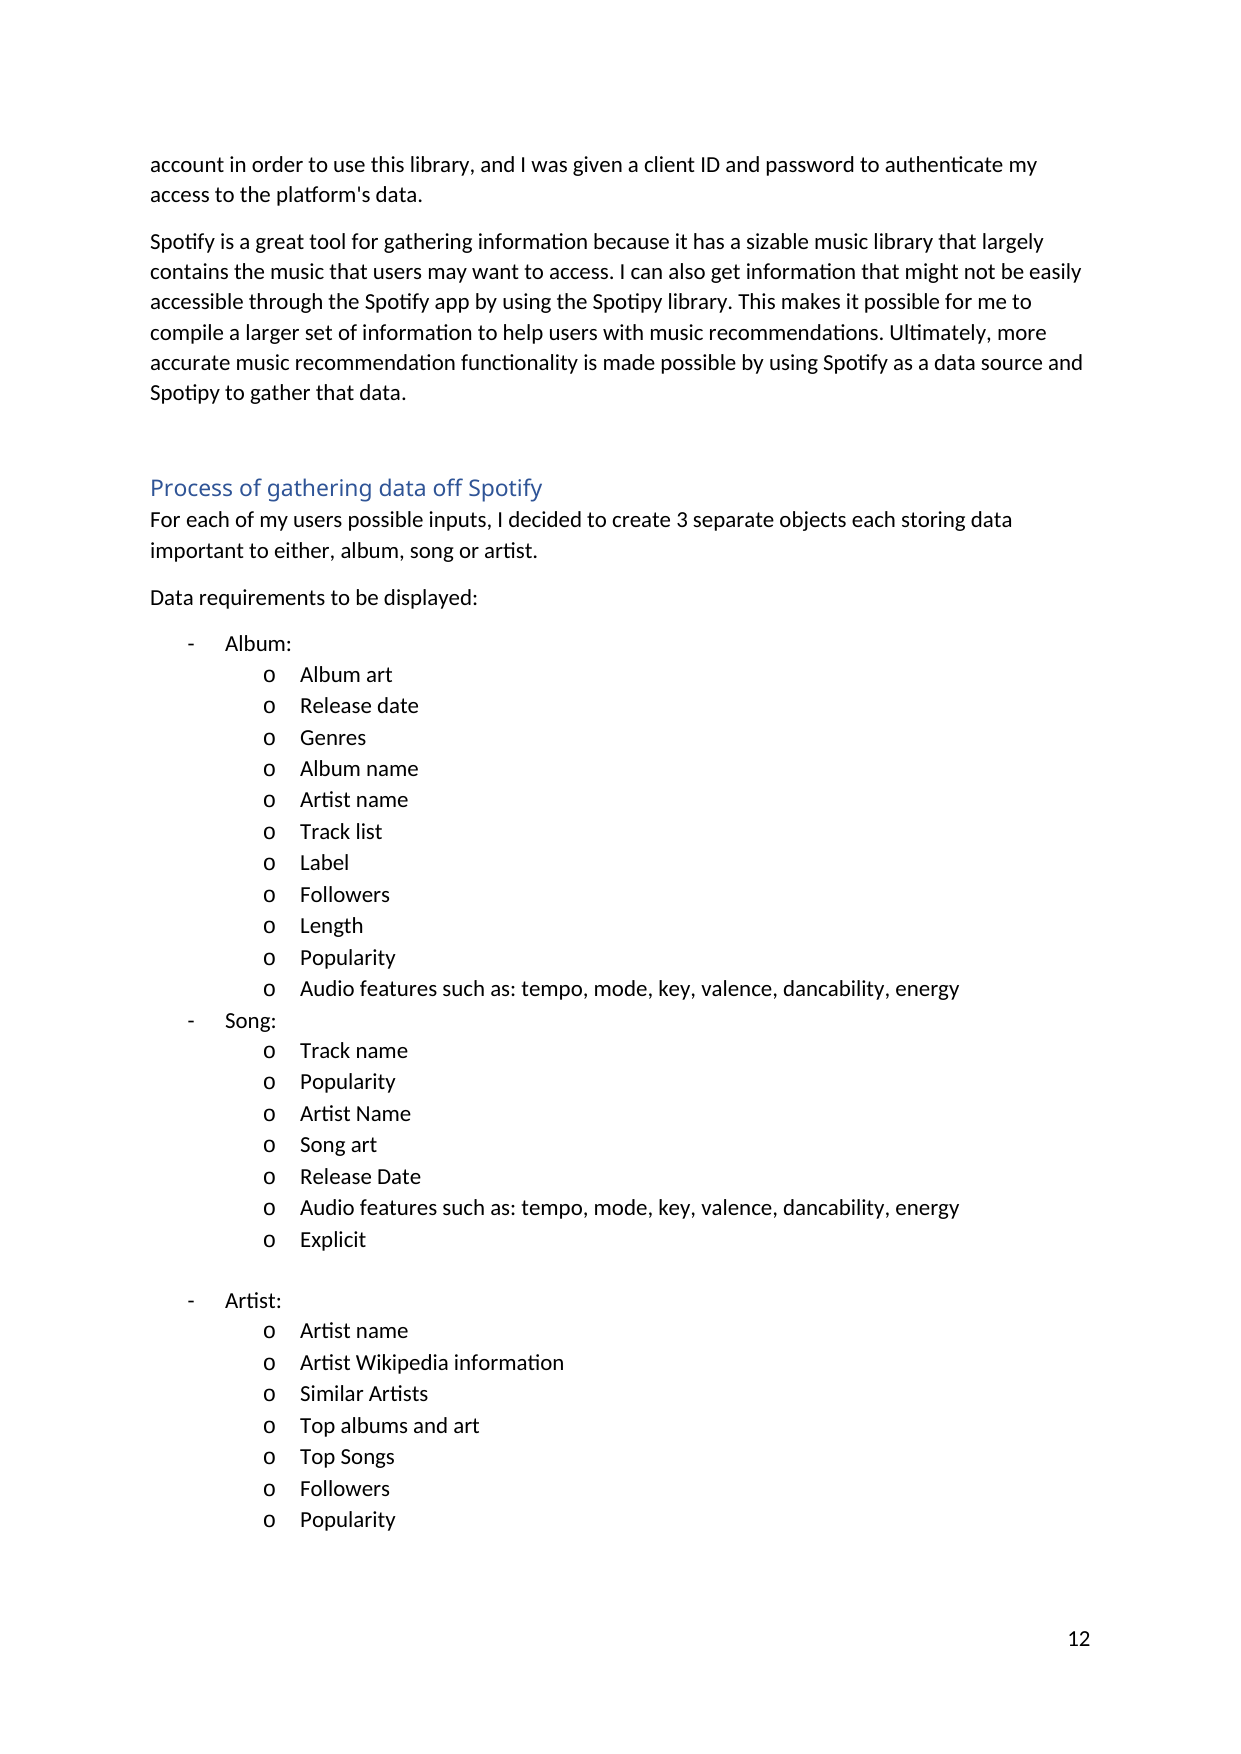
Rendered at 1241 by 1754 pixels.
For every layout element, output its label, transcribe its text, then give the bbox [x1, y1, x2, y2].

list Album art [262, 660, 1090, 689]
subtitle Process of gathering data off Spotify [150, 472, 1090, 503]
list Album name [262, 754, 1090, 783]
list Audio features such as: tempo, mode, key, valence, dancability, energy [262, 1193, 1090, 1222]
list Genres [262, 723, 1090, 752]
list Artist name [262, 1317, 1090, 1346]
list Explicit [262, 1225, 1090, 1254]
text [150, 150, 1090, 208]
list Followers [262, 1474, 1090, 1503]
list Artist name [262, 786, 1090, 815]
list Top Songs [262, 1442, 1090, 1472]
list Top albums and art [262, 1411, 1090, 1440]
list Album: [187, 629, 1090, 658]
text Data requirements to be displayed: [150, 583, 1090, 611]
list Artist Name [262, 1099, 1090, 1128]
list Label [262, 848, 1090, 878]
list Audio features such as: tempo, mode, key, valence, dancability, energy [262, 974, 1090, 1003]
list Track list [262, 817, 1090, 846]
list Length [262, 911, 1090, 941]
list Artist Wikipedia information [262, 1348, 1090, 1377]
list Popularity [262, 1067, 1090, 1097]
list Song art [262, 1130, 1090, 1159]
text Spotify is a great tool for gathering information because it has a sizable music library that largely contains the music that users may want to access. I can also get information that might not be easily accessible through the Spotify app by using the Spotipy library. This makes it possible for me to compile a larger set of information to help users with music recommendations. Ultimately, more accurate music recommendation functionality is made possible by using Spotify as a data source and Spotipy to gather that data. [150, 227, 1090, 406]
list Artist: [187, 1286, 1090, 1314]
list Song: [187, 1006, 1090, 1034]
list Popularity [262, 1505, 1090, 1534]
list Popularity [262, 943, 1090, 972]
list Similar Artists [262, 1379, 1090, 1409]
list Release date [262, 691, 1090, 720]
list Followers [262, 880, 1090, 909]
text For each of my users possible inputs, I decided to create 3 separate objects each storing data important to either, album, song or artist. [150, 506, 1090, 564]
list Release Date [262, 1162, 1090, 1191]
list Track name [262, 1036, 1090, 1065]
